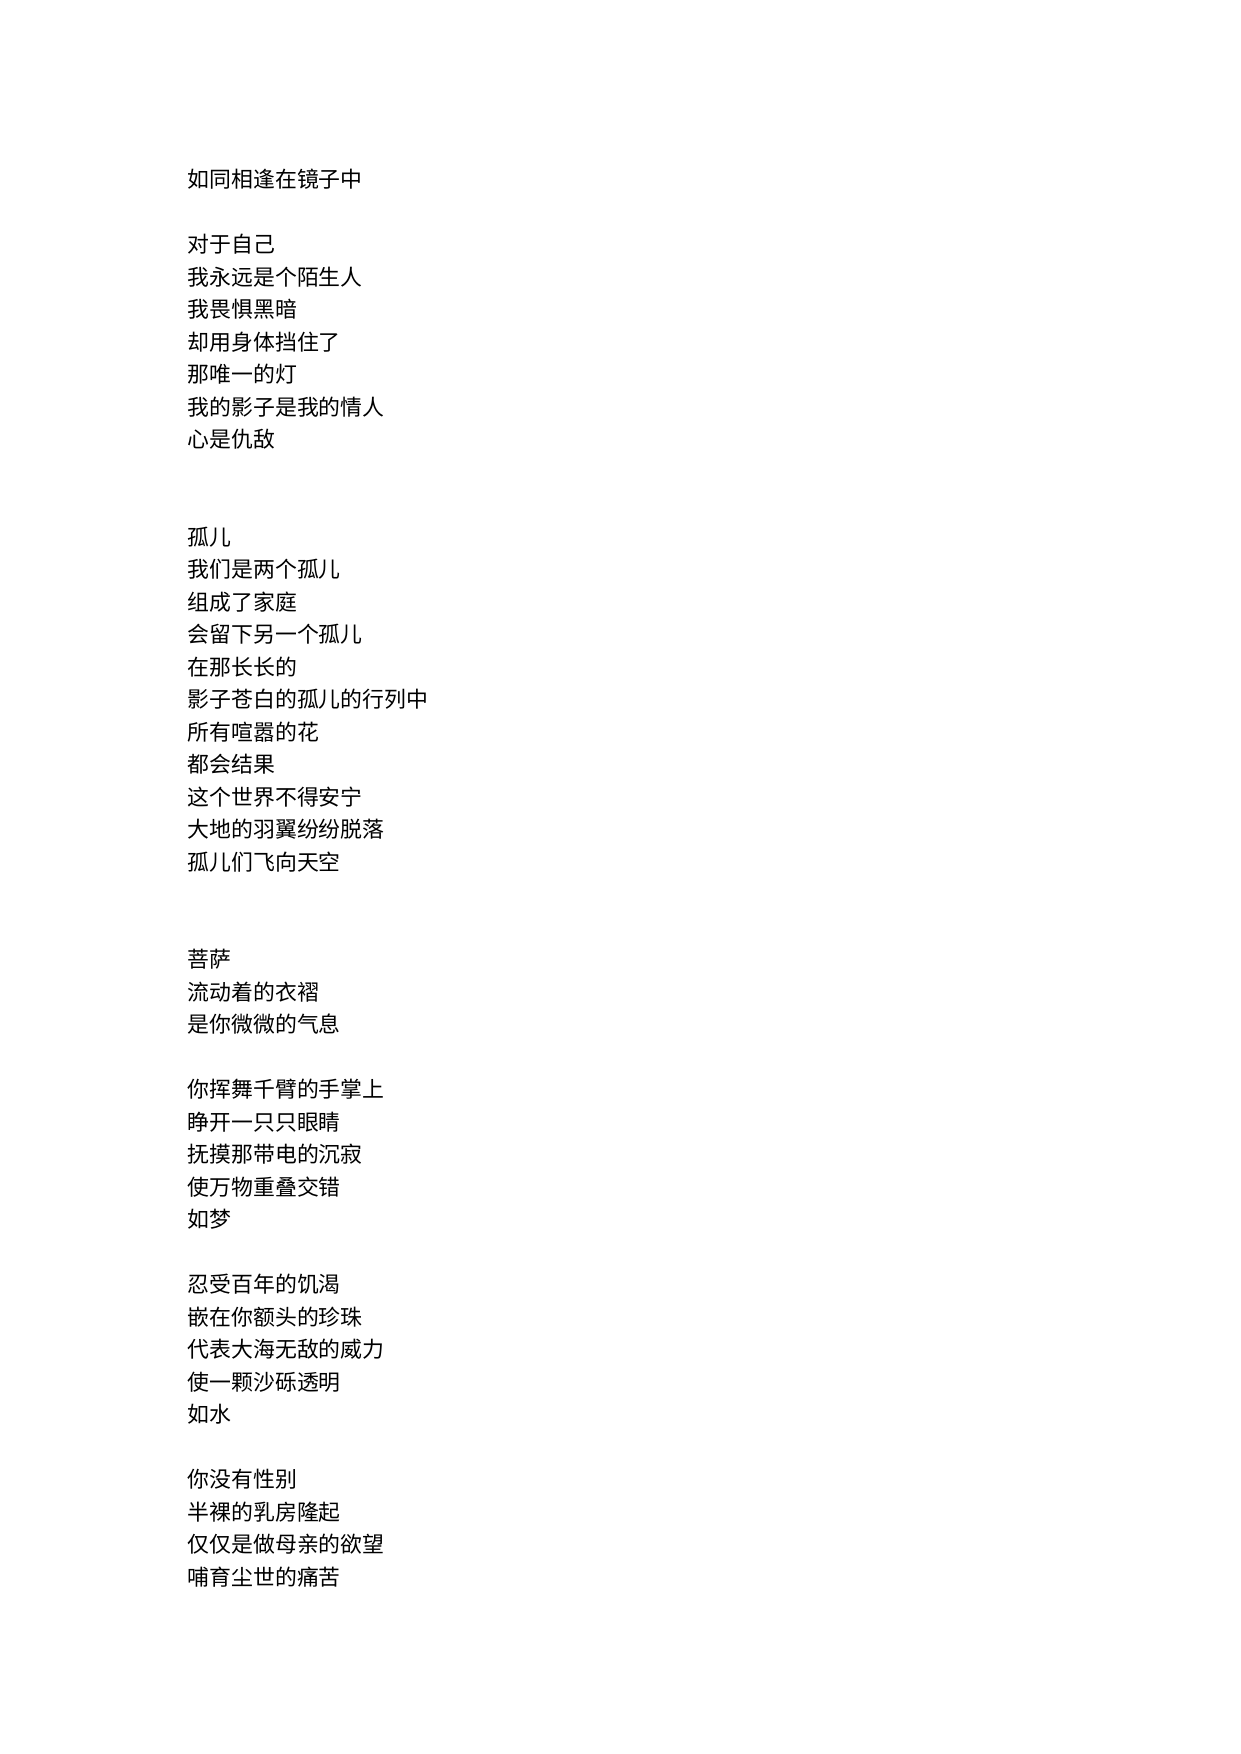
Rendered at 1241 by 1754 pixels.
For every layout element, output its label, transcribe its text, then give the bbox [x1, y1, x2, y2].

text 如同相逢在镜子中 [187, 162, 1053, 194]
text 我畏惧黑暗 [187, 292, 1053, 324]
text 菩萨 [187, 942, 1053, 974]
text 组成了家庭 [187, 584, 1053, 617]
text 所有喧嚣的花 [187, 714, 1053, 747]
text 抚摸那带电的沉寂 [187, 1137, 1053, 1169]
text 代表大海无敌的威力 [187, 1332, 1053, 1364]
text 我永远是个陌生人 [187, 259, 1053, 292]
text 你没有性别 [187, 1462, 1053, 1494]
text 忍受百年的饥渴 [187, 1267, 1053, 1299]
text 孤儿们飞向天空 [187, 844, 1053, 877]
text 却用身体挡住了 [187, 324, 1053, 357]
text 使一颗沙砾透明 [187, 1364, 1053, 1397]
text 那唯一的灯 [187, 357, 1053, 389]
text 都会结果 [187, 747, 1053, 779]
text 哺育尘世的痛苦 [187, 1559, 1053, 1592]
text 会留下另一个孤儿 [187, 617, 1053, 649]
text 流动着的衣褶 [187, 974, 1053, 1007]
text 嵌在你额头的珍珠 [187, 1299, 1053, 1332]
text 影子苍白的孤儿的行列中 [187, 682, 1053, 714]
text 大地的羽翼纷纷脱落 [187, 812, 1053, 844]
text 我们是两个孤儿 [187, 552, 1053, 584]
text 睁开一只只眼睛 [187, 1104, 1053, 1137]
text 半裸的乳房隆起 [187, 1494, 1053, 1527]
text 在那长长的 [187, 649, 1053, 682]
text 如水 [187, 1397, 1053, 1429]
text 心是仇敌 [187, 422, 1053, 454]
text 仅仅是做母亲的欲望 [187, 1527, 1053, 1559]
text 你挥舞千臂的手掌上 [187, 1072, 1053, 1104]
text 对于自己 [187, 227, 1053, 259]
text 这个世界不得安宁 [187, 779, 1053, 812]
text 如梦 [187, 1202, 1053, 1234]
text 我的影子是我的情人 [187, 389, 1053, 422]
text 是你微微的气息 [187, 1007, 1053, 1039]
text 使万物重叠交错 [187, 1169, 1053, 1202]
text 孤儿 [187, 519, 1053, 552]
